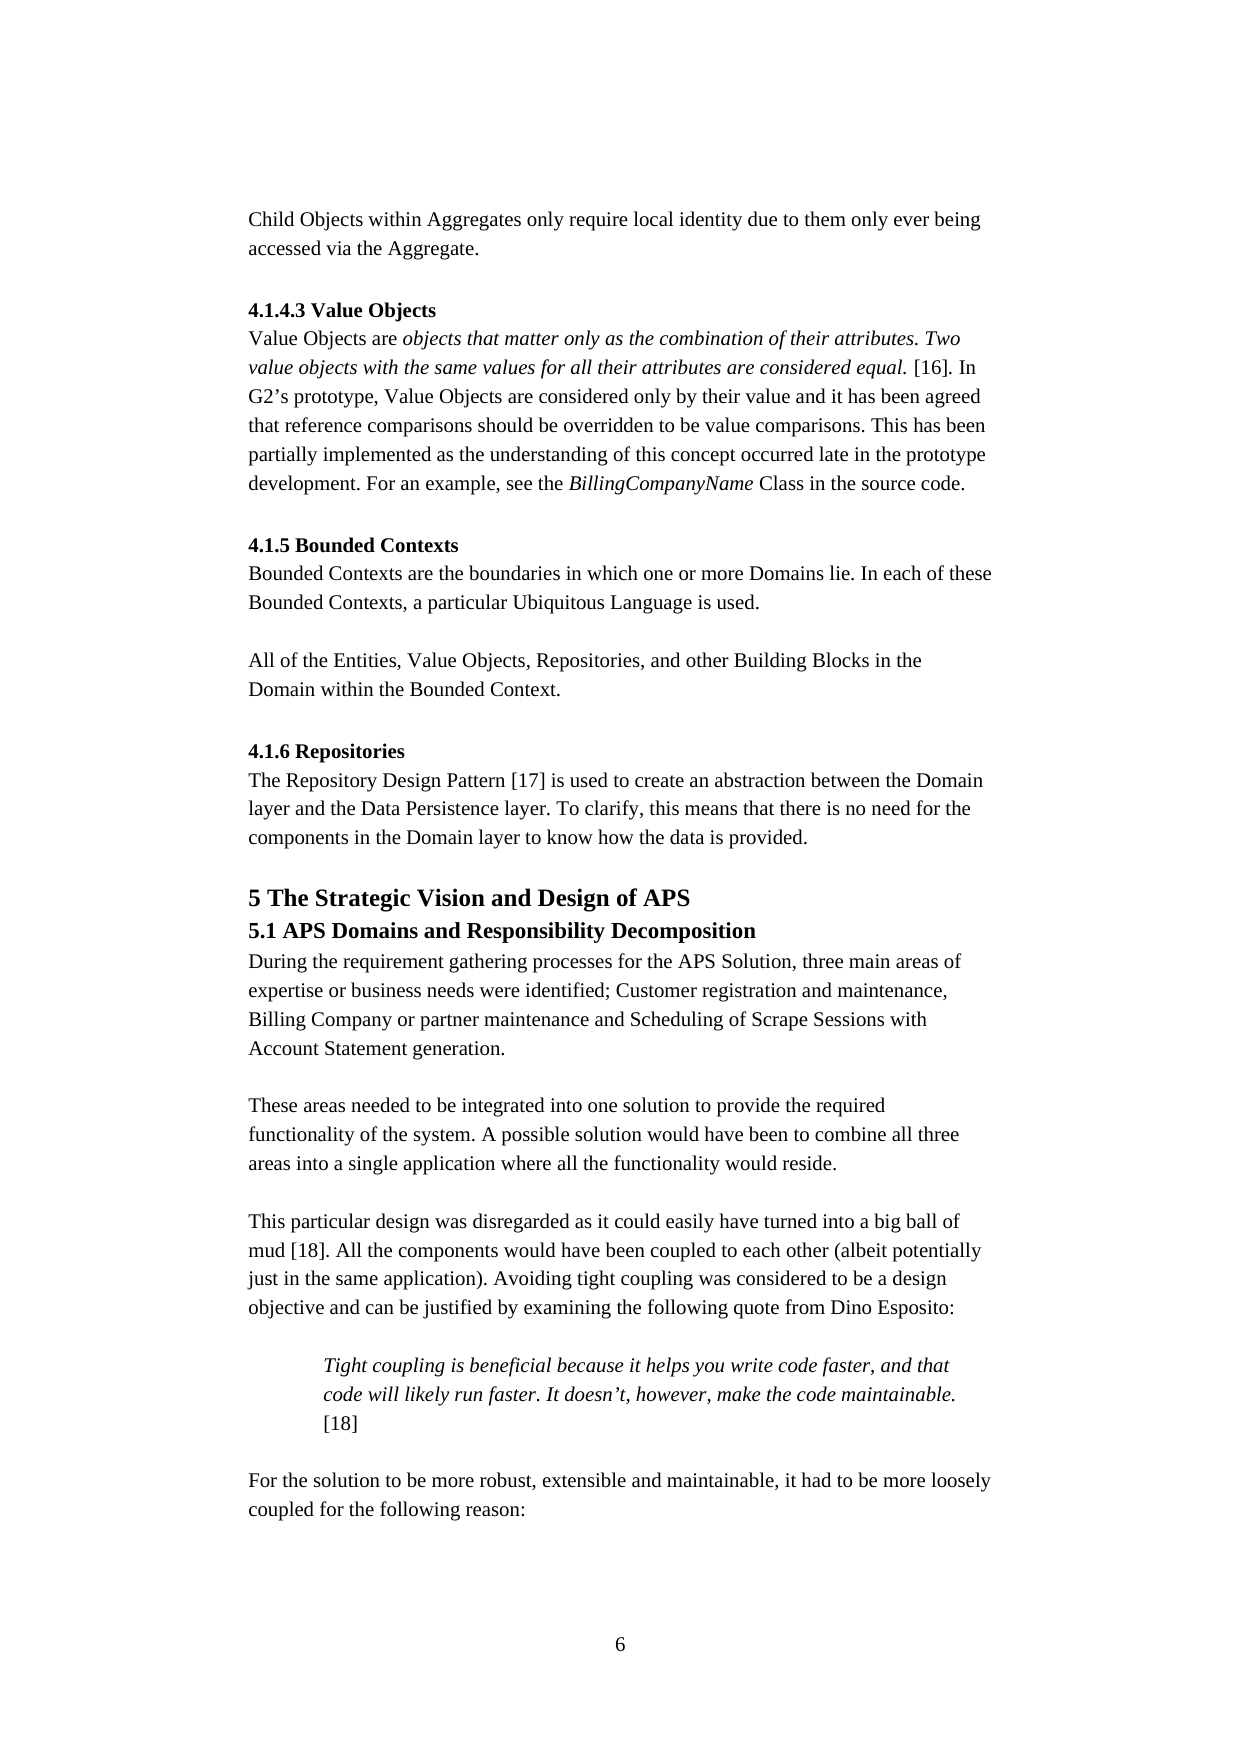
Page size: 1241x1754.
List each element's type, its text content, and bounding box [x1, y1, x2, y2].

text Tight coupling is beneficial because it helps you write code faster, and that code will likely run faster. It doesn’t, however, make the code maintainable. [323, 1353, 992, 1435]
text Bounded Contexts are the boundaries in which one or more Domains lie. In each of these Bounded Contexts, a particular Ubiquitous Language is used. [248, 561, 992, 614]
subtitle Repositories [248, 739, 992, 763]
text During the requirement gathering processes for the APS Solution, three main areas of expertise or business needs were identified; Customer registration and maintenance, Billing Company or partner maintenance and Scheduling of Scrape Sessions with Account Statement generation. [248, 949, 992, 1059]
text For the solution to be more robust, extensible and maintainable, it had to be more loosely coupled for the following reason: [248, 1468, 992, 1521]
text All of the Entities, Value Objects, Repositories, and other Building Blocks in the Domain within the Bounded Context. [248, 648, 992, 701]
text Value Objects are objects that matter only as the combination of their attributes. Two value objects with the same values for all their attributes are considered equal.. In G2’s prototype, Value Objects are considered only by their value and it has been agreed that reference comparisons should be overridden to be value comparisons. This has been partially implemented as the understanding of this concept occurred late in the prototype development. For an example, see the BillingCompanyName Class in the source code. [248, 326, 992, 495]
text The Repository Design Pattern is used to create an abstraction between the Domain layer and the Data Persistence layer. To clarify, this means that there is no need for the components in the Domain layer to know how the data is provided. [248, 767, 992, 849]
subtitle The Strategic Vision and Design of APS [248, 883, 992, 912]
subtitle Bounded Contexts [248, 532, 992, 557]
subtitle Value Objects [248, 297, 992, 322]
text These areas needed to be integrated into one solution to provide the required functionality of the system. A possible solution would have been to combine all three areas into a single application where all the functionality would reside. [248, 1093, 992, 1175]
subtitle APS Domains and Responsibility Decomposition [248, 917, 992, 944]
text Child Objects within Aggregates only require local identity due to them only ever being accessed via the Aggregate. [248, 207, 992, 260]
text This particular design was disregarded as it could easily have turned into a big ball of mud . All the components would have been coupled to each other (albeit potentially just in the same application). Avoiding tight coupling was considered to be a design objective and can be justified by examining the following quote from Dino Esposito: [248, 1209, 992, 1319]
